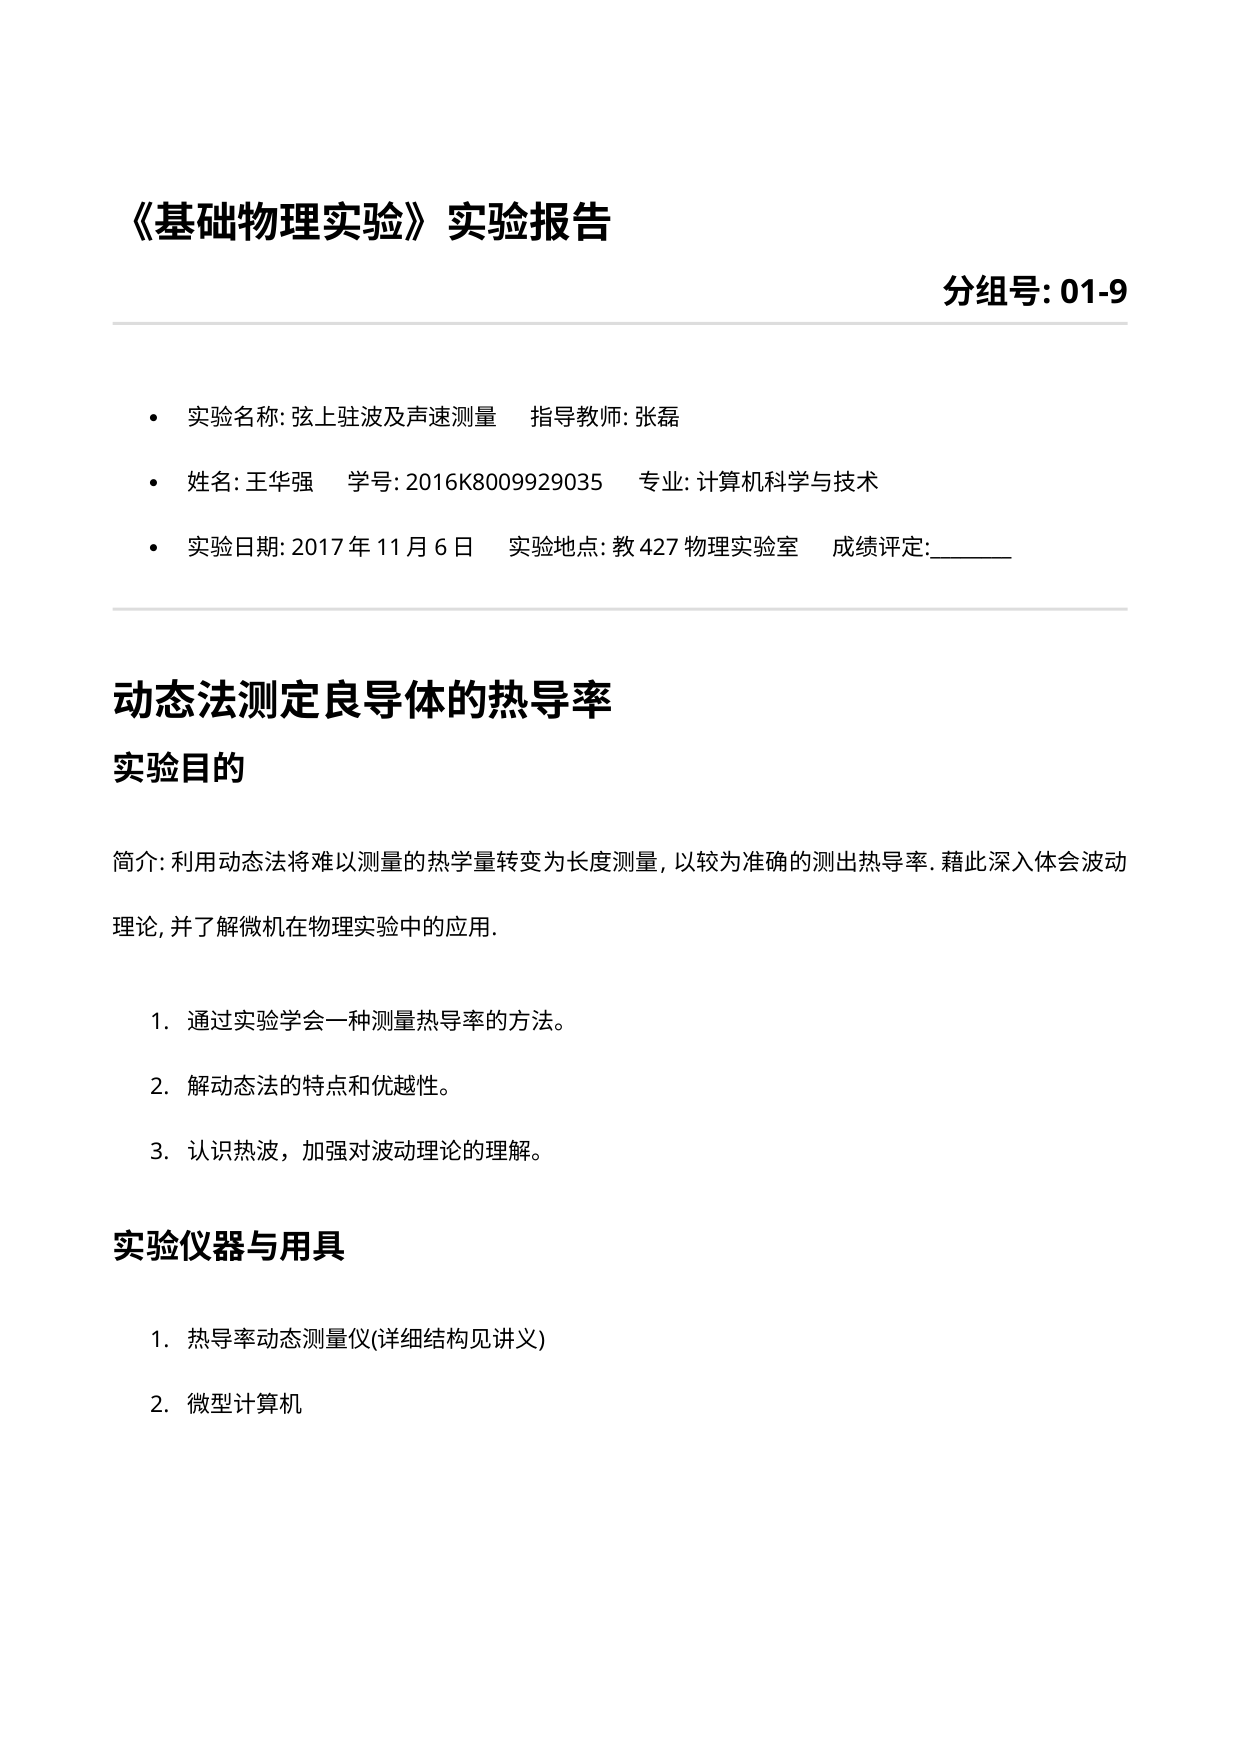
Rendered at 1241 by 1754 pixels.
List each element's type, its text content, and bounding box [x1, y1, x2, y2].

list 热导率动态测量仪(详细结构见讲义) [150, 1305, 1128, 1370]
subtitle 分组号: 01-9 [112, 256, 1128, 321]
list 姓名: 王华强 学号: 2016K8009929035 专业: 计算机科学与技术 [150, 448, 1128, 513]
list 认识热波，加强对波动理论的理解。 [150, 1117, 1128, 1182]
subtitle 动态法测定良导体的热导率 [112, 664, 1128, 729]
subtitle 《基础物理实验》实验报告 [112, 187, 1128, 252]
list 微型计算机 [150, 1370, 1128, 1435]
subtitle 实验仪器与用具 [112, 1211, 1128, 1276]
list 解动态法的特点和优越性。 [150, 1052, 1128, 1117]
list 通过实验学会一种测量热导率的方法。 [150, 987, 1128, 1052]
text 简介: 利用动态法将难以测量的热学量转变为长度测量, 以较为准确的测出热导率. 藉此深入体会波动理论, 并了解微机在物理实验中的应用. [112, 828, 1128, 958]
subtitle 实验目的 [112, 734, 1128, 799]
list 实验名称: 弦上驻波及声速测量 指导教师: 张磊 [150, 383, 1128, 448]
list 实验日期: 2017年11月6日 实验地点: 教427 物理实验室 成绩评定:________ [150, 513, 1128, 578]
